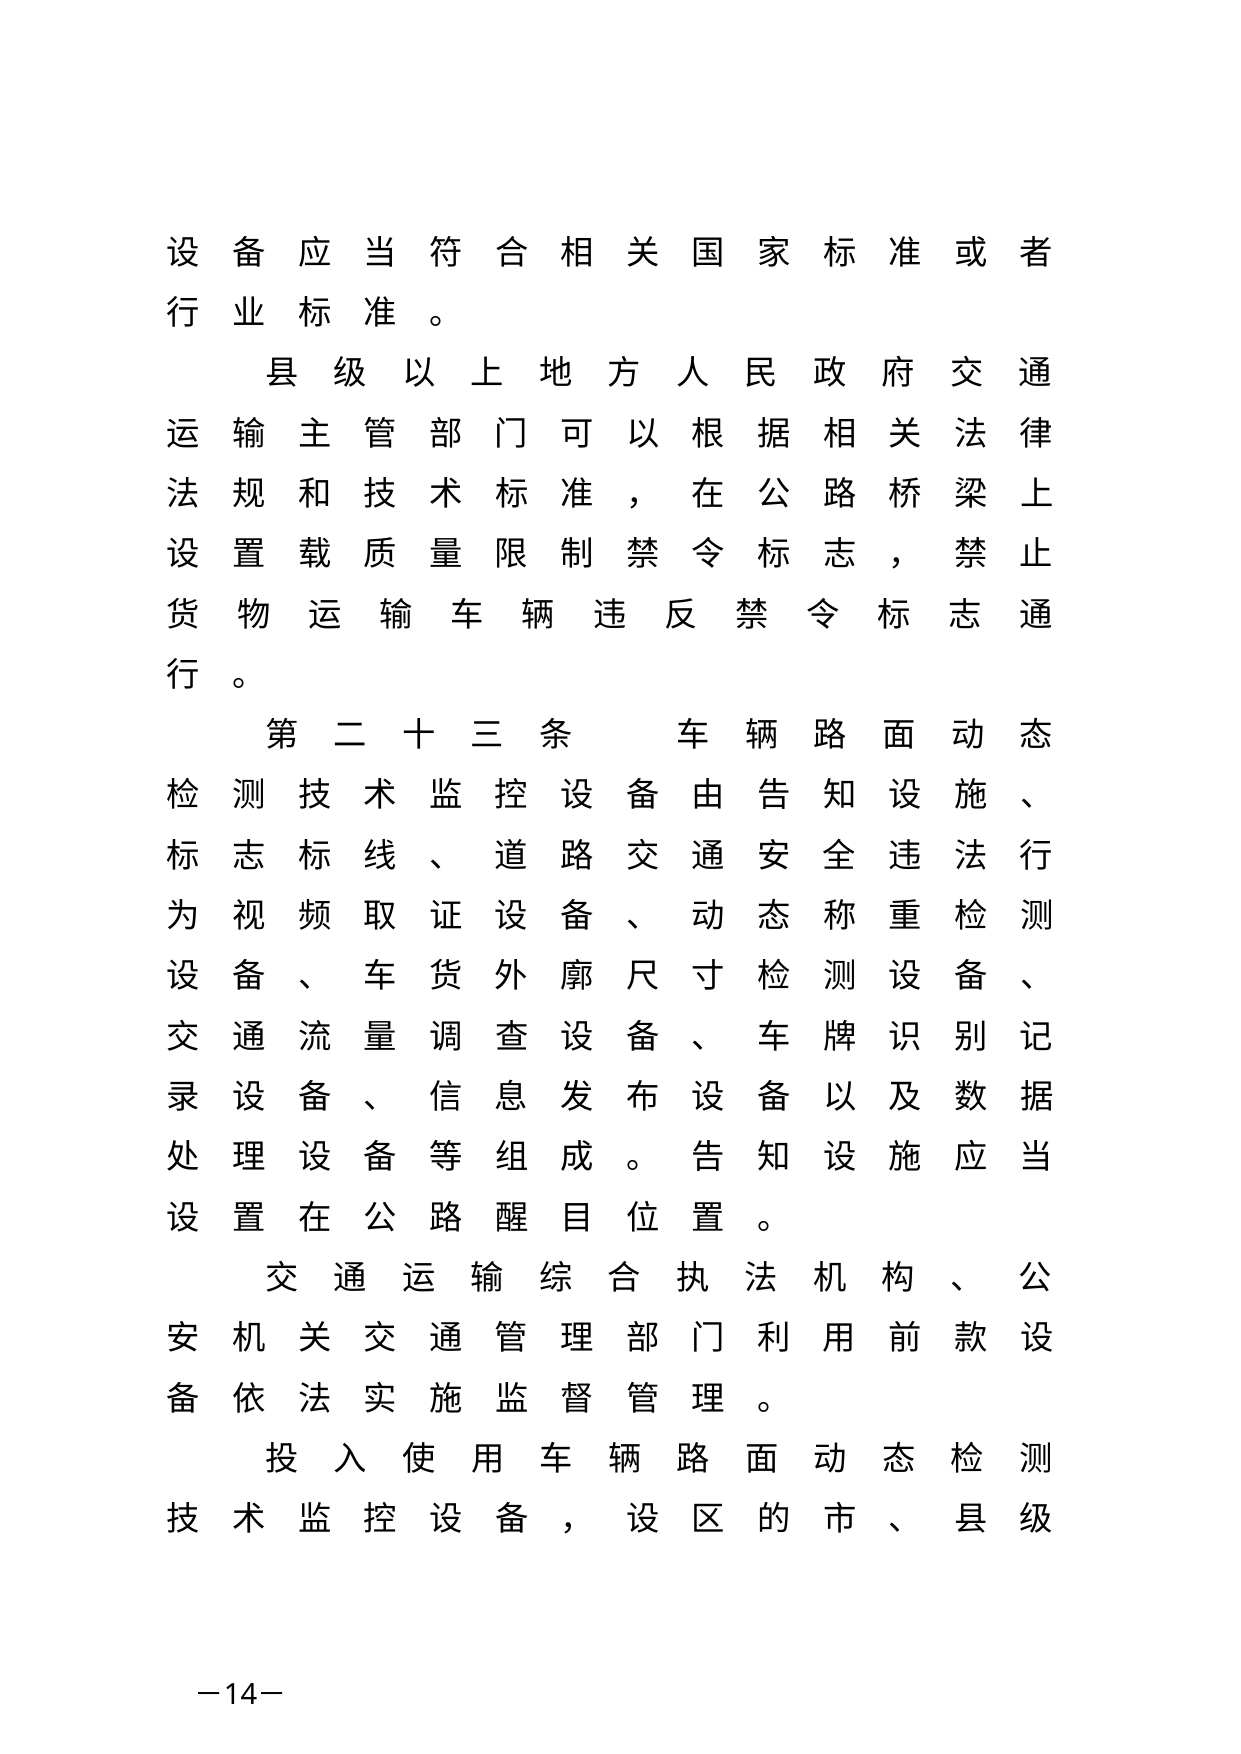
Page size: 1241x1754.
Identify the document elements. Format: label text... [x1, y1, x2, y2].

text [167, 219, 1085, 340]
text 县级以上地方人民政府交通运输主管部门可以根据相关法律法规和技术标准，在公路桥梁上设置载质量限制禁令标志，禁止货物运输车辆违反禁令标志通行。 [167, 340, 1085, 702]
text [167, 1426, 1085, 1546]
text 第二十三条 车辆路面动态检测技术监控设备由告知设施、标志标线、道路交通安全违法行为视频取证设备、动态称重检测设备、车货外廓尺寸检测设备、交通流量调查设备、车牌识别记录设备、信息发布设备以及数据处理设备等组成。告知设施应当设置在公路醒目位置。 [167, 702, 1085, 1245]
text 交通运输综合执法机构、公安机关交通管理部门利用前款设备依法实施监督管理。 [167, 1245, 1085, 1426]
